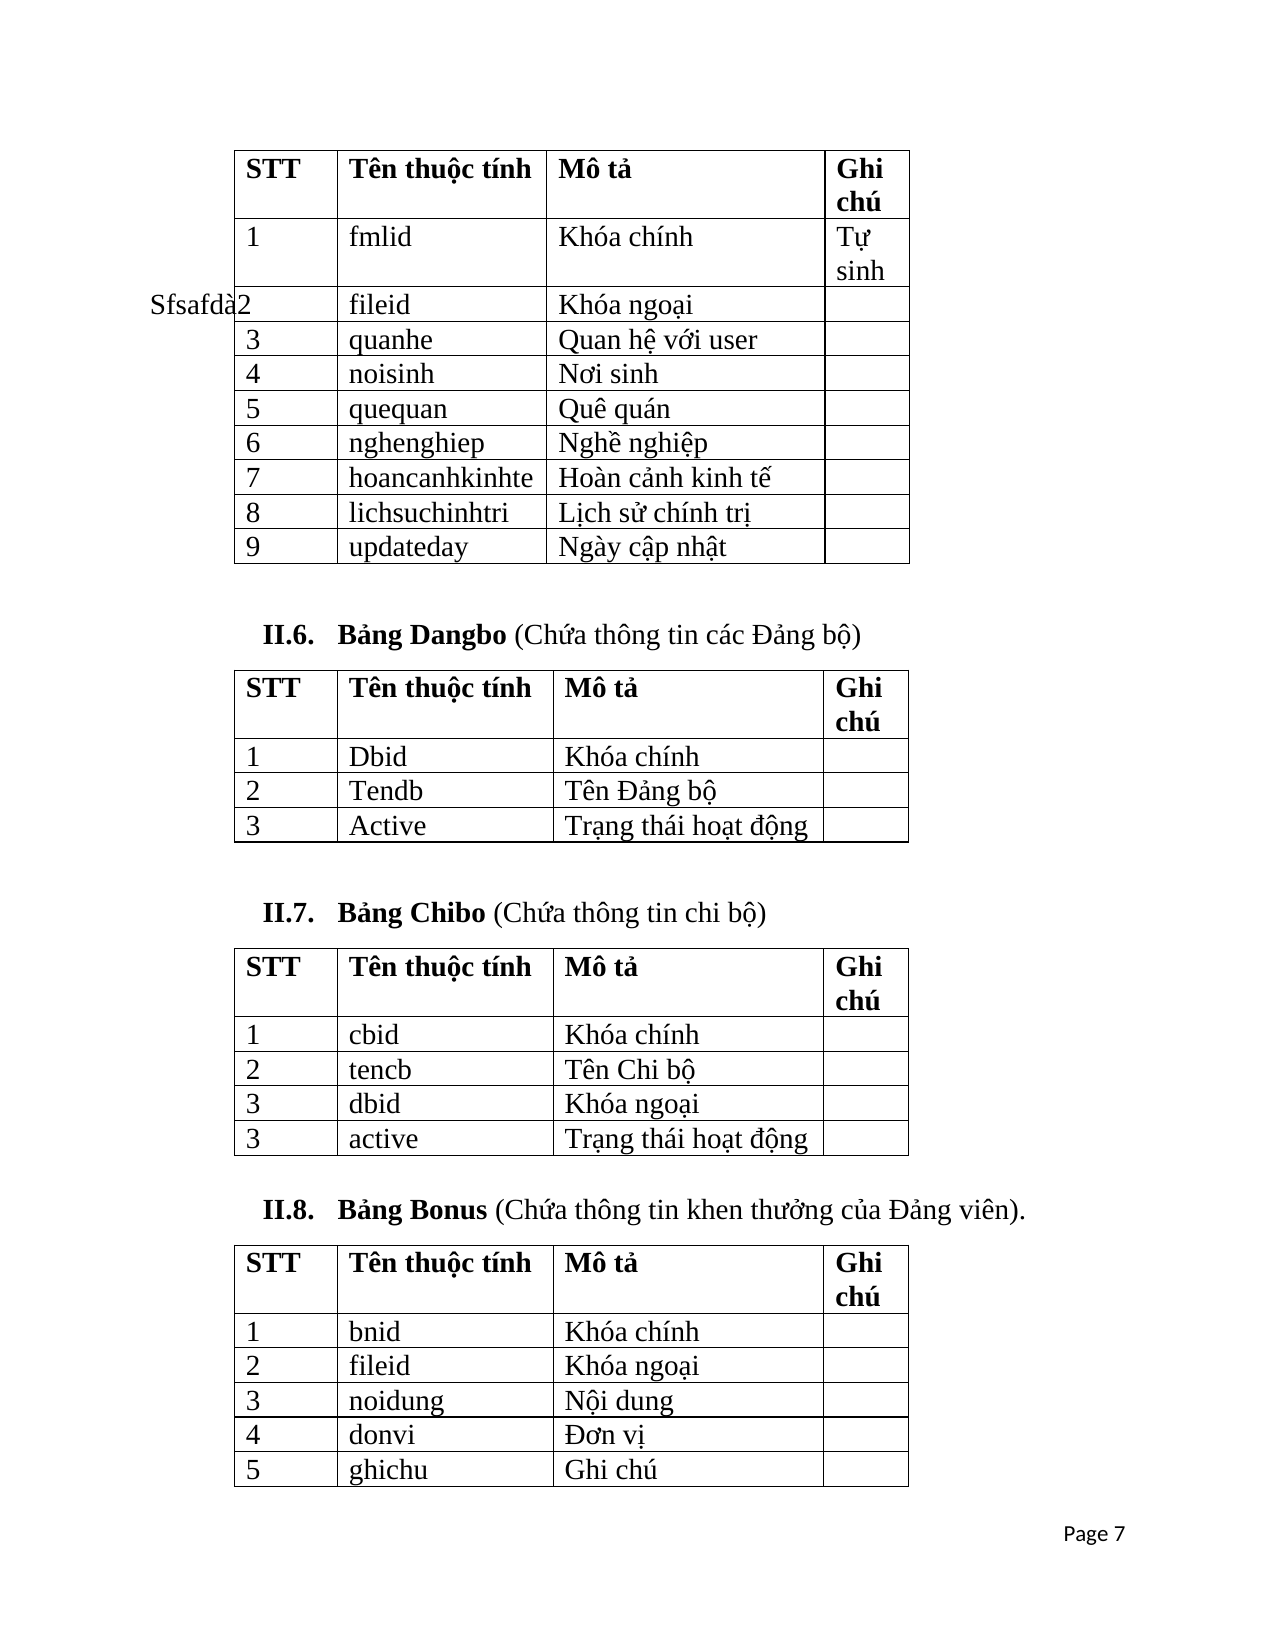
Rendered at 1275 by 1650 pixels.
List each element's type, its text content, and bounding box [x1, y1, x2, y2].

table_cell Trạng thái hoạt động [554, 1121, 823, 1154]
table_cell [826, 356, 909, 390]
table_cell [826, 322, 909, 355]
table_cell Lịch sử chính trị [547, 495, 824, 528]
table_cell 2 [235, 1348, 337, 1382]
table_cell 1 [235, 739, 337, 772]
table_header STT [235, 151, 337, 218]
table_cell Khóa ngoại [554, 1348, 823, 1382]
table_cell Quan hệ với user [547, 322, 824, 355]
table_cell Tự sinh [826, 219, 909, 286]
table_cell 3 [235, 1383, 337, 1416]
table_cell [826, 426, 909, 459]
table_header Ghi chú [824, 671, 908, 738]
table_cell Quê quán [547, 391, 824, 424]
table_cell 1 [235, 1017, 337, 1051]
list Bảng Bonus (Chứa thông tin khen thưởng của Đảng viên). [262, 1192, 1125, 1225]
table_cell [826, 391, 909, 424]
list Bảng Dangbo (Chứa thông tin các Đảng bộ) [262, 617, 1125, 650]
table_cell hoancanhkinhte [338, 460, 546, 494]
table_cell [824, 808, 908, 841]
table_cell quequan [338, 391, 546, 424]
table_cell Ngày cập nhật [547, 529, 824, 563]
table_cell 2 [235, 773, 337, 807]
table_cell 3 [235, 1086, 337, 1120]
table_cell donvi [338, 1418, 553, 1451]
table_cell [824, 1418, 908, 1451]
table_cell quanhe [338, 322, 546, 355]
table_cell Tên Chi bộ [554, 1052, 823, 1085]
table_header Tên thuộc tính [338, 671, 553, 738]
table_cell noidung [338, 1383, 553, 1416]
table_cell fileid [338, 287, 546, 321]
table_cell bnid [338, 1314, 553, 1347]
table_cell Nơi sinh [547, 356, 824, 390]
table_header STT [235, 949, 337, 1016]
table_cell Dbid [338, 739, 553, 772]
table_header Tên thuộc tính [338, 949, 553, 1016]
table_cell cbid [338, 1017, 553, 1051]
table_cell 5 [235, 391, 337, 424]
table_header STT [235, 671, 337, 738]
table_cell Khóa chính [554, 1314, 823, 1347]
table_cell [824, 1052, 908, 1085]
table_cell Đơn vị [554, 1418, 823, 1451]
table_cell tencb [338, 1052, 553, 1085]
table_cell [824, 1348, 908, 1382]
table_cell 8 [235, 495, 337, 528]
table_cell Khóa chính [547, 219, 824, 286]
table_cell [824, 1017, 908, 1051]
table_cell [824, 1121, 908, 1154]
table_cell Khóa chính [554, 739, 823, 772]
table_cell [824, 1452, 908, 1486]
table_cell 3 [235, 322, 337, 355]
table_cell 4 [235, 1418, 337, 1451]
table_cell Nghề nghiệp [547, 426, 824, 459]
table_cell active [338, 1121, 553, 1154]
table_cell 4 [235, 356, 337, 390]
table_cell 3 [235, 1121, 337, 1154]
table_cell 5 [235, 1452, 337, 1486]
table_cell ghichu [338, 1452, 553, 1486]
table_cell 3 [235, 808, 337, 841]
table_cell [824, 1314, 908, 1347]
table_cell 9 [235, 529, 337, 563]
table_header STT [235, 1246, 337, 1313]
table_cell [824, 1383, 908, 1416]
table_cell Hoàn cảnh kinh tế [547, 460, 824, 494]
table_cell Tên Đảng bộ [554, 773, 823, 807]
table_cell lichsuchinhtri [338, 495, 546, 528]
table_header Mô tả [554, 671, 823, 738]
table_header Ghi chú [824, 949, 908, 1016]
table_cell Trạng thái hoạt động [554, 808, 823, 841]
table_cell 1 [235, 219, 337, 286]
table_cell fmlid [338, 219, 546, 286]
table_header Ghi chú [824, 1246, 908, 1313]
table_cell Tendb [338, 773, 553, 807]
table_cell [826, 287, 909, 321]
table_header Ghi chú [826, 151, 909, 218]
table_cell [826, 460, 909, 494]
table_cell noisinh [338, 356, 546, 390]
table_cell [826, 495, 909, 528]
table_cell Nội dung [554, 1383, 823, 1416]
table_cell Active [338, 808, 553, 841]
table_cell 6 [235, 426, 337, 459]
table_cell dbid [338, 1086, 553, 1120]
list Bảng Chibo (Chứa thông tin chi bộ) [262, 895, 1125, 929]
table_cell 1 [235, 1314, 337, 1347]
table_header Mô tả [547, 151, 824, 218]
table_header Mô tả [554, 1246, 823, 1313]
table_cell Ghi chú [554, 1452, 823, 1486]
table_cell 2 [235, 1052, 337, 1085]
table_cell updateday [338, 529, 546, 563]
table_cell 7 [235, 460, 337, 494]
table_cell [824, 773, 908, 807]
table_cell nghenghiep [338, 426, 546, 459]
table_cell Khóa chính [554, 1017, 823, 1051]
table_cell fileid [338, 1348, 553, 1382]
table_cell [824, 739, 908, 772]
table_header Tên thuộc tính [338, 151, 546, 218]
table_cell Khóa ngoại [554, 1086, 823, 1120]
table_cell Khóa ngoại [547, 287, 824, 321]
table_cell Sfsafdà2 [235, 287, 337, 321]
table_cell [824, 1086, 908, 1120]
table_header Tên thuộc tính [338, 1246, 553, 1313]
table_cell [826, 529, 909, 563]
table_header Mô tả [554, 949, 823, 1016]
